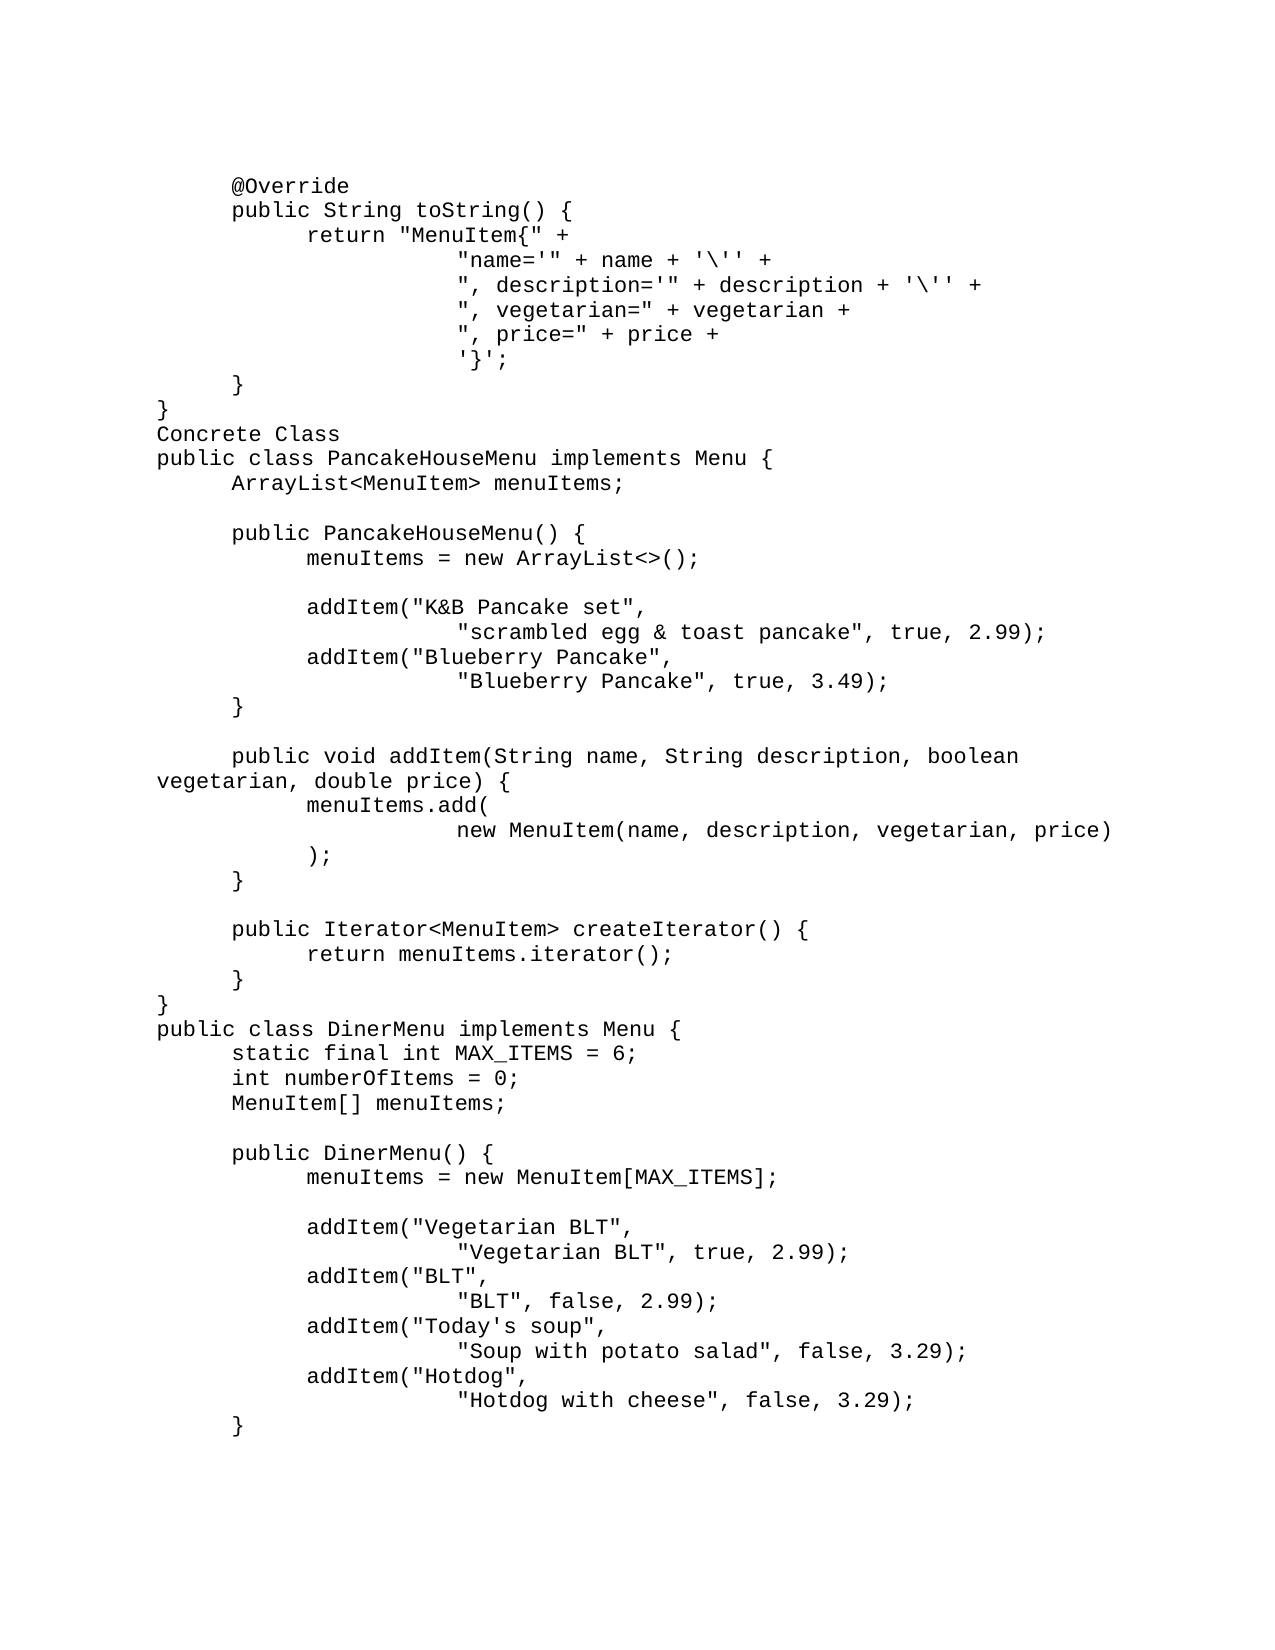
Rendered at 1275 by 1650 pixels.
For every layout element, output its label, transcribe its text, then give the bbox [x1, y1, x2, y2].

text menuItems.add( [156, 794, 1118, 819]
text "Vegetarian BLT", true, 2.99); [156, 1241, 1118, 1266]
text addItem("Today's soup", [156, 1315, 1118, 1340]
text public DinerMenu() { [156, 1142, 1118, 1166]
text "name='" + name + '\'' + [156, 249, 1118, 274]
text int numberOfItems = 0; [156, 1067, 1118, 1092]
text public void addItem(String name, String description, boolean vegetarian, double price) { [156, 745, 1118, 794]
text new MenuItem(name, description, vegetarian, price) [156, 819, 1118, 844]
text addItem("Blueberry Pancake", [156, 646, 1118, 671]
text return menuItems.iterator(); [156, 943, 1118, 968]
text "BLT", false, 2.99); [156, 1290, 1118, 1315]
text public PancakeHouseMenu() { [156, 522, 1118, 547]
text public Iterator<MenuItem> createIterator() { [156, 918, 1118, 943]
text public String toString() { [156, 199, 1118, 224]
text ", vegetarian=" + vegetarian + [156, 299, 1118, 323]
text "Blueberry Pancake", true, 3.49); [156, 671, 1118, 695]
text ); [156, 844, 1118, 869]
text Concrete Class [156, 423, 1118, 447]
text "Soup with potato salad", false, 3.29); [156, 1340, 1118, 1365]
text return "MenuItem{" + [156, 224, 1118, 249]
text ", description='" + description + '\'' + [156, 274, 1118, 299]
text @Override [156, 175, 1118, 199]
text '}'; [156, 348, 1118, 373]
text addItem("BLT", [156, 1266, 1118, 1290]
text } [156, 373, 1118, 398]
text } [156, 695, 1118, 720]
text ", price=" + price + [156, 323, 1118, 348]
text } [156, 993, 1118, 1018]
text static final int MAX_ITEMS = 6; [156, 1042, 1118, 1067]
text public class PancakeHouseMenu implements Menu { [156, 447, 1118, 472]
text } [156, 869, 1118, 894]
text public class DinerMenu implements Menu { [156, 1018, 1118, 1042]
text addItem("Vegetarian BLT", [156, 1216, 1118, 1241]
text "scrambled egg & toast pancake", true, 2.99); [156, 621, 1118, 646]
text MenuItem[] menuItems; [156, 1092, 1118, 1117]
text } [156, 398, 1118, 423]
text } [156, 968, 1118, 993]
text "Hotdog with cheese", false, 3.29); [156, 1389, 1118, 1414]
text menuItems = new MenuItem[MAX_ITEMS]; [156, 1166, 1118, 1191]
text } [156, 1414, 1118, 1439]
text addItem("K&B Pancake set", [156, 596, 1118, 621]
text menuItems = new ArrayList<>(); [156, 547, 1118, 571]
text addItem("Hotdog", [156, 1365, 1118, 1389]
text ArrayList<MenuItem> menuItems; [156, 472, 1118, 497]
